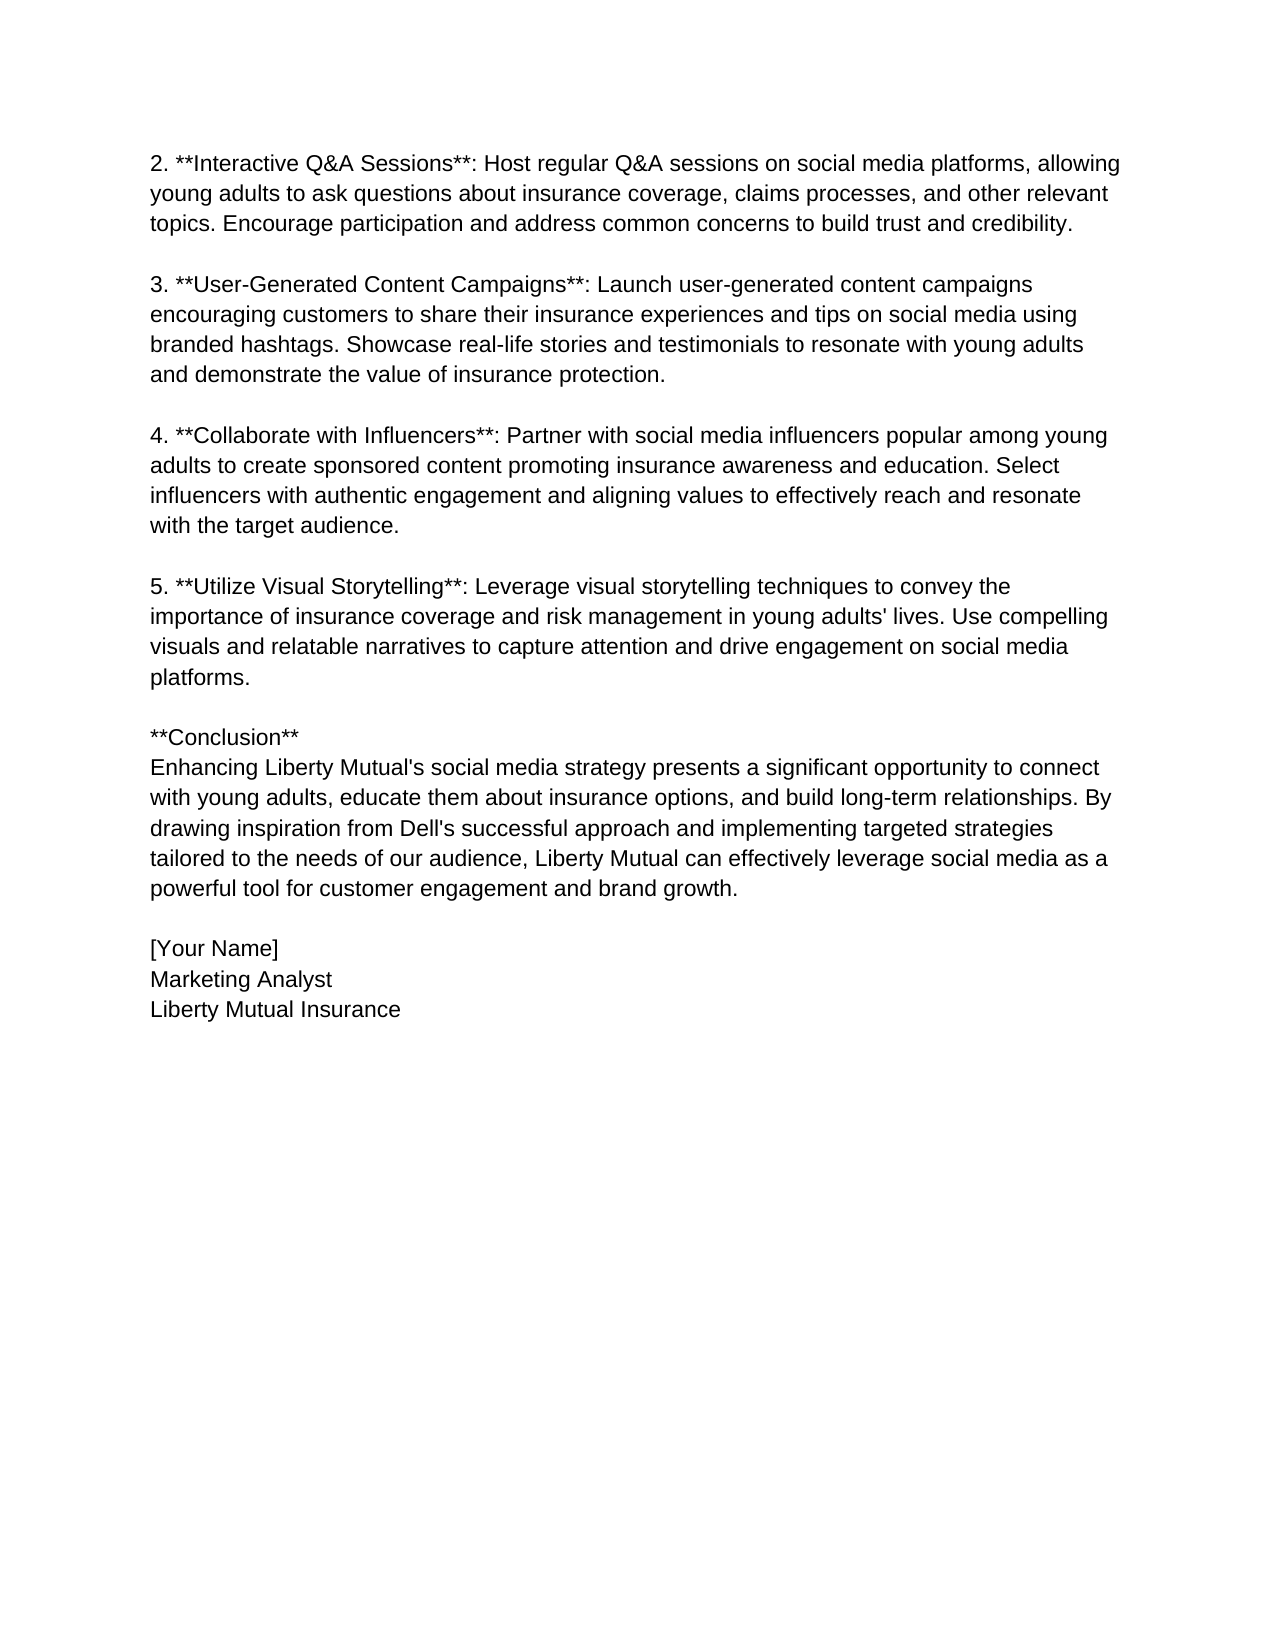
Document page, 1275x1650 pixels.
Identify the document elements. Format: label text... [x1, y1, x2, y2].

text 4. **Collaborate with Influencers**: Partner with social media influencers popular among young adults to create sponsored content promoting insurance awareness and education. Select influencers with authentic engagement and aligning values to effectively reach and resonate with the target audience. [150, 422, 1125, 539]
text Marketing Analyst [150, 966, 1125, 992]
text Enhancing Liberty Mutual's social media strategy presents a significant opportunity to connect with young adults, educate them about insurance options, and build long-term relationships. By drawing inspiration from Dell's successful approach and implementing targeted strategies tailored to the needs of our audience, Liberty Mutual can effectively leverage social media as a powerful tool for customer engagement and brand growth. [150, 754, 1125, 901]
text Liberty Mutual Insurance [150, 996, 1125, 1022]
text **Conclusion** [150, 724, 1125, 750]
text 5. **Utilize Visual Storytelling**: Leverage visual storytelling techniques to convey the importance of insurance coverage and risk management in young adults' lives. Use compelling visuals and relatable narratives to capture attention and drive engagement on social media platforms. [150, 573, 1125, 690]
text 2. **Interactive Q&A Sessions**: Host regular Q&A sessions on social media platforms, allowing young adults to ask questions about insurance coverage, claims processes, and other relevant topics. Encourage participation and address common concerns to build trust and credibility. [150, 150, 1125, 237]
text [Your Name] [150, 935, 1125, 962]
text 3. **User-Generated Content Campaigns**: Launch user-generated content campaigns encouraging customers to share their insurance experiences and tips on social media using branded hashtags. Showcase real-life stories and testimonials to resonate with young adults and demonstrate the value of insurance protection. [150, 271, 1125, 388]
